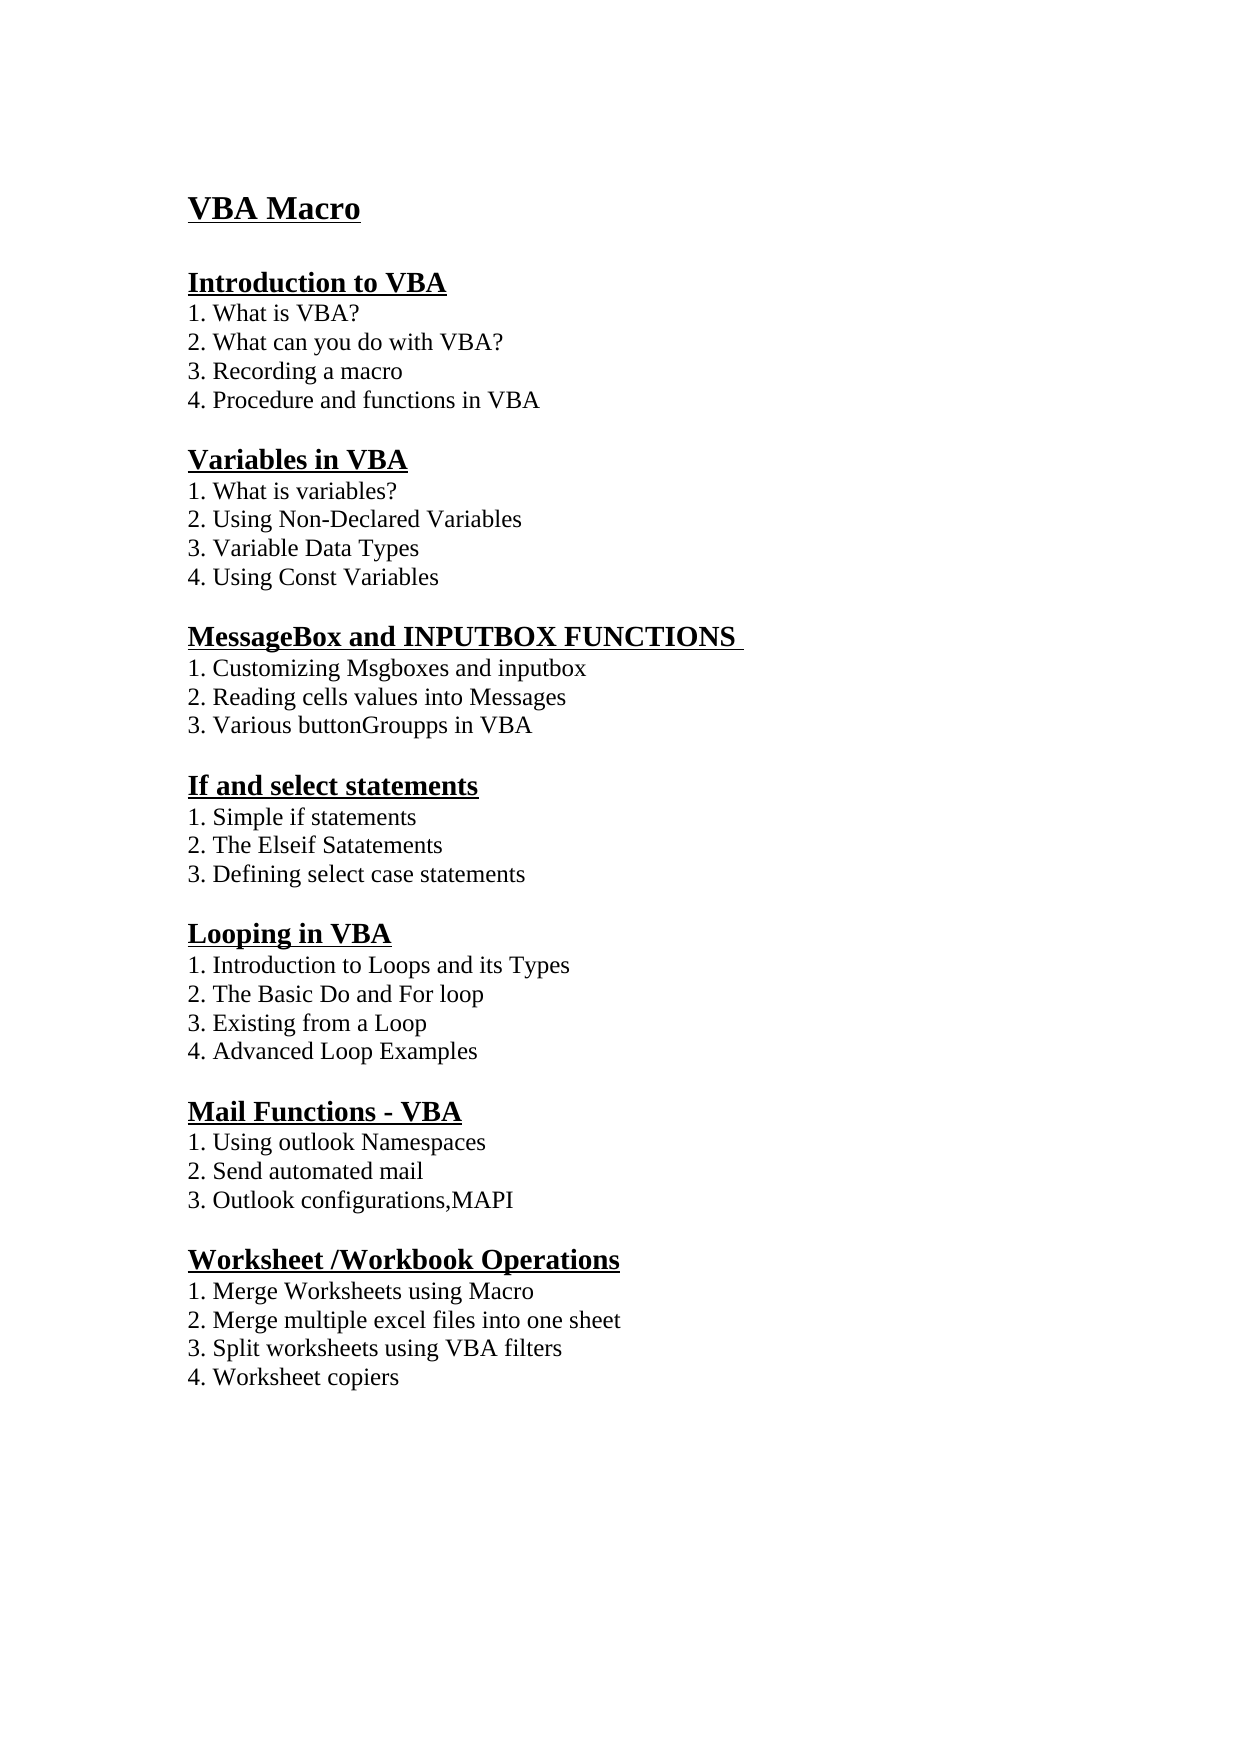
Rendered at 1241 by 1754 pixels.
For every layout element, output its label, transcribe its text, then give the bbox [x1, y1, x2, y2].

list Variable Data Types [187, 533, 1053, 562]
list Existing from a Loop [187, 1008, 1053, 1036]
list What is variables? [187, 476, 1053, 504]
list Variables in VBA [187, 442, 1053, 476]
list Simple if statements [187, 802, 1053, 830]
list Various buttonGroupps in VBA [187, 711, 1053, 739]
list Split worksheets using VBA filters [187, 1333, 1053, 1362]
list The Basic Do and For loop [187, 979, 1053, 1008]
list VBA Macro [187, 188, 1053, 227]
list Procedure and functions in VBA [187, 385, 1053, 413]
list Send automated mail [187, 1156, 1053, 1185]
list Merge multiple excel files into one sheet [187, 1305, 1053, 1333]
list Worksheet /Workbook Operations [187, 1242, 1053, 1276]
list Introduction to Loops and its Types [187, 950, 1053, 979]
list What is VBA? [187, 298, 1053, 327]
list Mail Functions - VBA [187, 1094, 1053, 1127]
list Using outlook Namespaces [187, 1127, 1053, 1156]
list Advanced Loop Examples [187, 1036, 1053, 1065]
list Worksheet copiers [187, 1362, 1053, 1391]
list What can you do with VBA? [187, 327, 1053, 356]
list Defining select case statements [187, 859, 1053, 888]
list The Elseif Satatements [187, 830, 1053, 859]
list Introduction to VBA [187, 265, 1053, 298]
list Outlook configurations,MAPI [187, 1185, 1053, 1214]
list Recording a macro [187, 356, 1053, 385]
list Using Non-Declared Variables [187, 504, 1053, 533]
list MessageBox and INPUTBOX FUNCTIONS [187, 619, 1053, 653]
list Reading cells values into Messages [187, 682, 1053, 711]
list If and select statements [187, 768, 1053, 802]
list Customizing Msgboxes and inputbox [187, 653, 1053, 682]
list Merge Worksheets using Macro [187, 1276, 1053, 1305]
list Looping in VBA [187, 917, 1053, 950]
list Using Const Variables [187, 562, 1053, 591]
